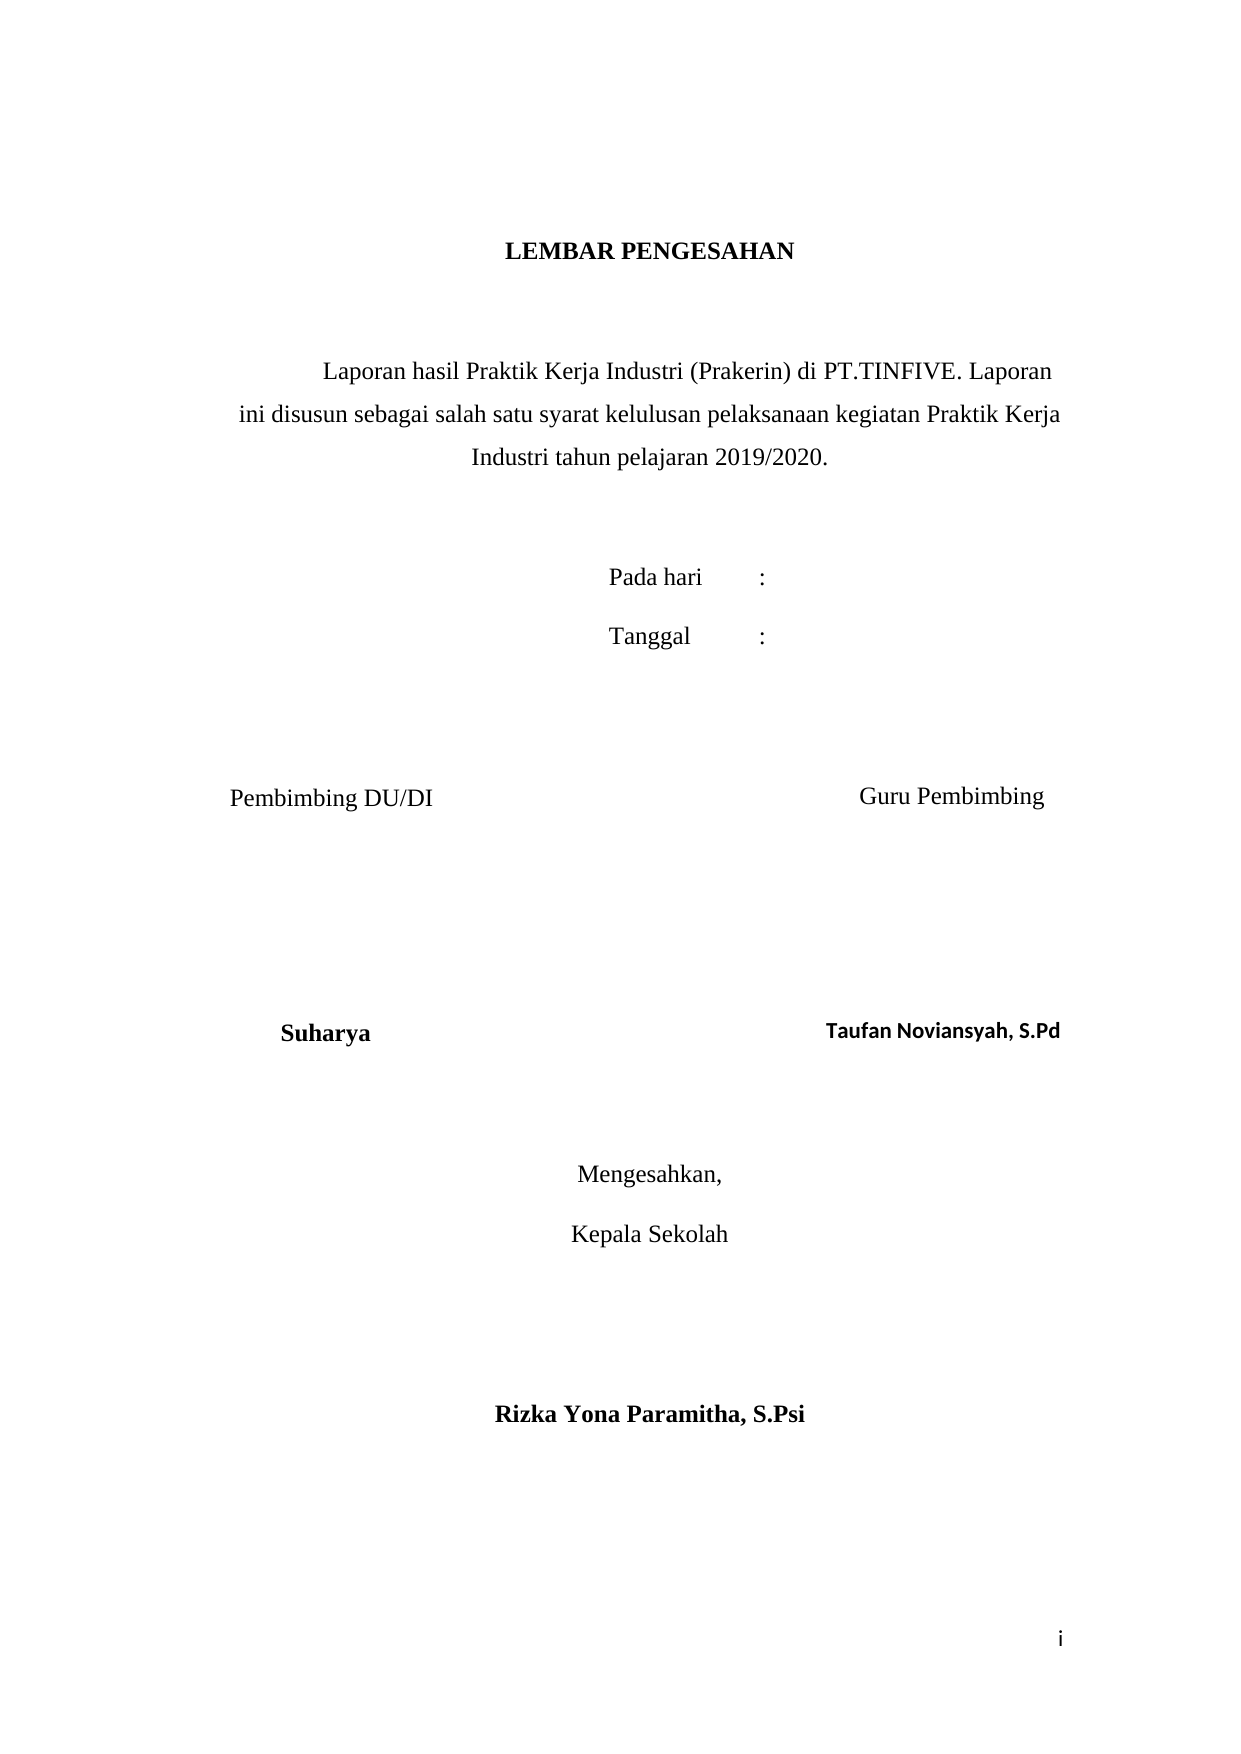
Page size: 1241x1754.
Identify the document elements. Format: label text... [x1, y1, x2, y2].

text Kepala Sekolah [236, 1219, 1063, 1248]
text Tanggal : [236, 621, 1063, 650]
text Rizka Yona Paramitha, S.Psi [236, 1399, 1063, 1427]
text LEMBAR PENGESAHAN [236, 236, 1063, 265]
text Mengesahkan, [236, 1159, 1063, 1188]
text Laporan hasil Praktik Kerja Industri (Prakerin) di PT.TINFIVE. Laporan ini disusun sebagai salah satu syarat kelulusan pelaksanaan kegiatan Praktik Kerja Industri tahun pelajaran 2019/2020. [236, 356, 1063, 471]
text Pada hari : [236, 562, 1063, 590]
